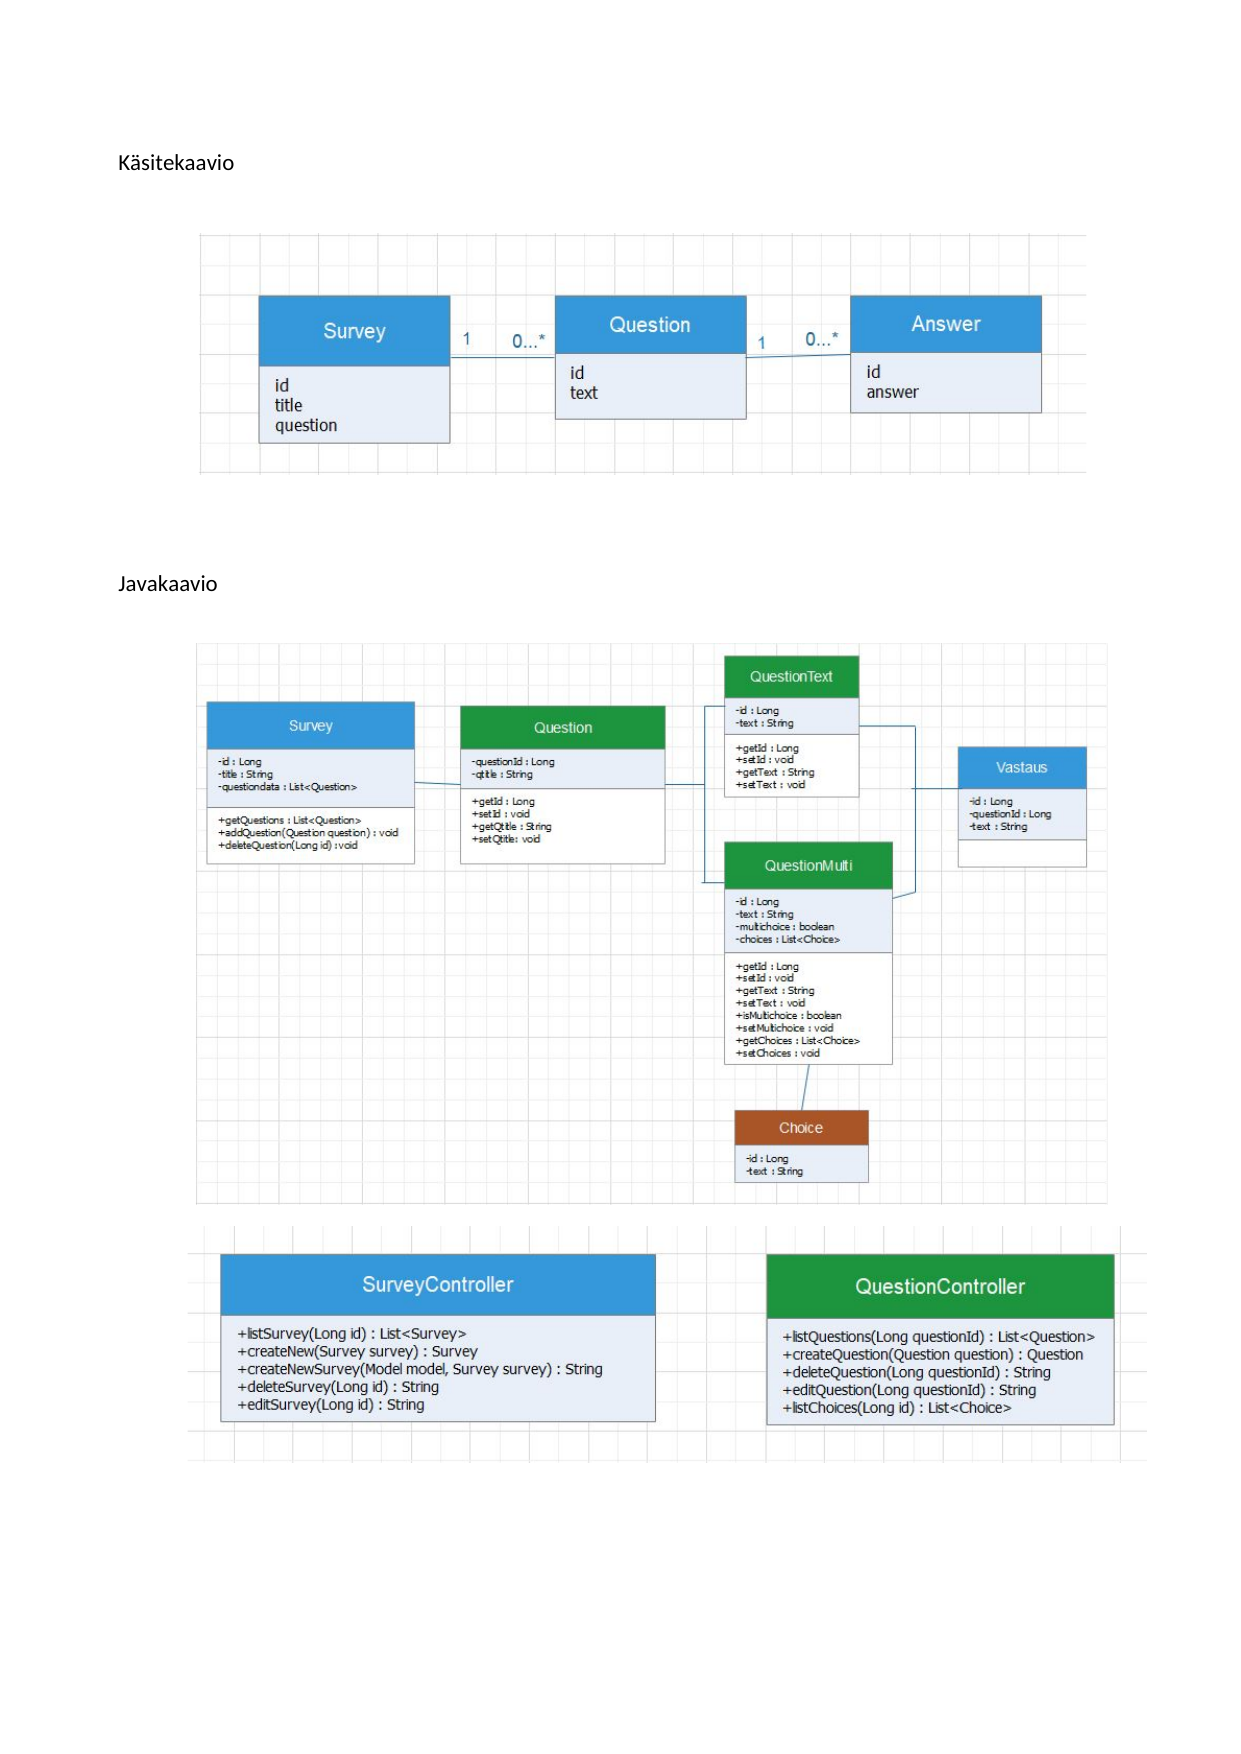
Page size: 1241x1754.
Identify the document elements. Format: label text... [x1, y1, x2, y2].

text Käsitekaavio [118, 148, 1122, 176]
picture [198, 233, 1087, 475]
picture [187, 1226, 1147, 1463]
text Javakaavio [118, 569, 1122, 597]
picture [195, 643, 1108, 1205]
